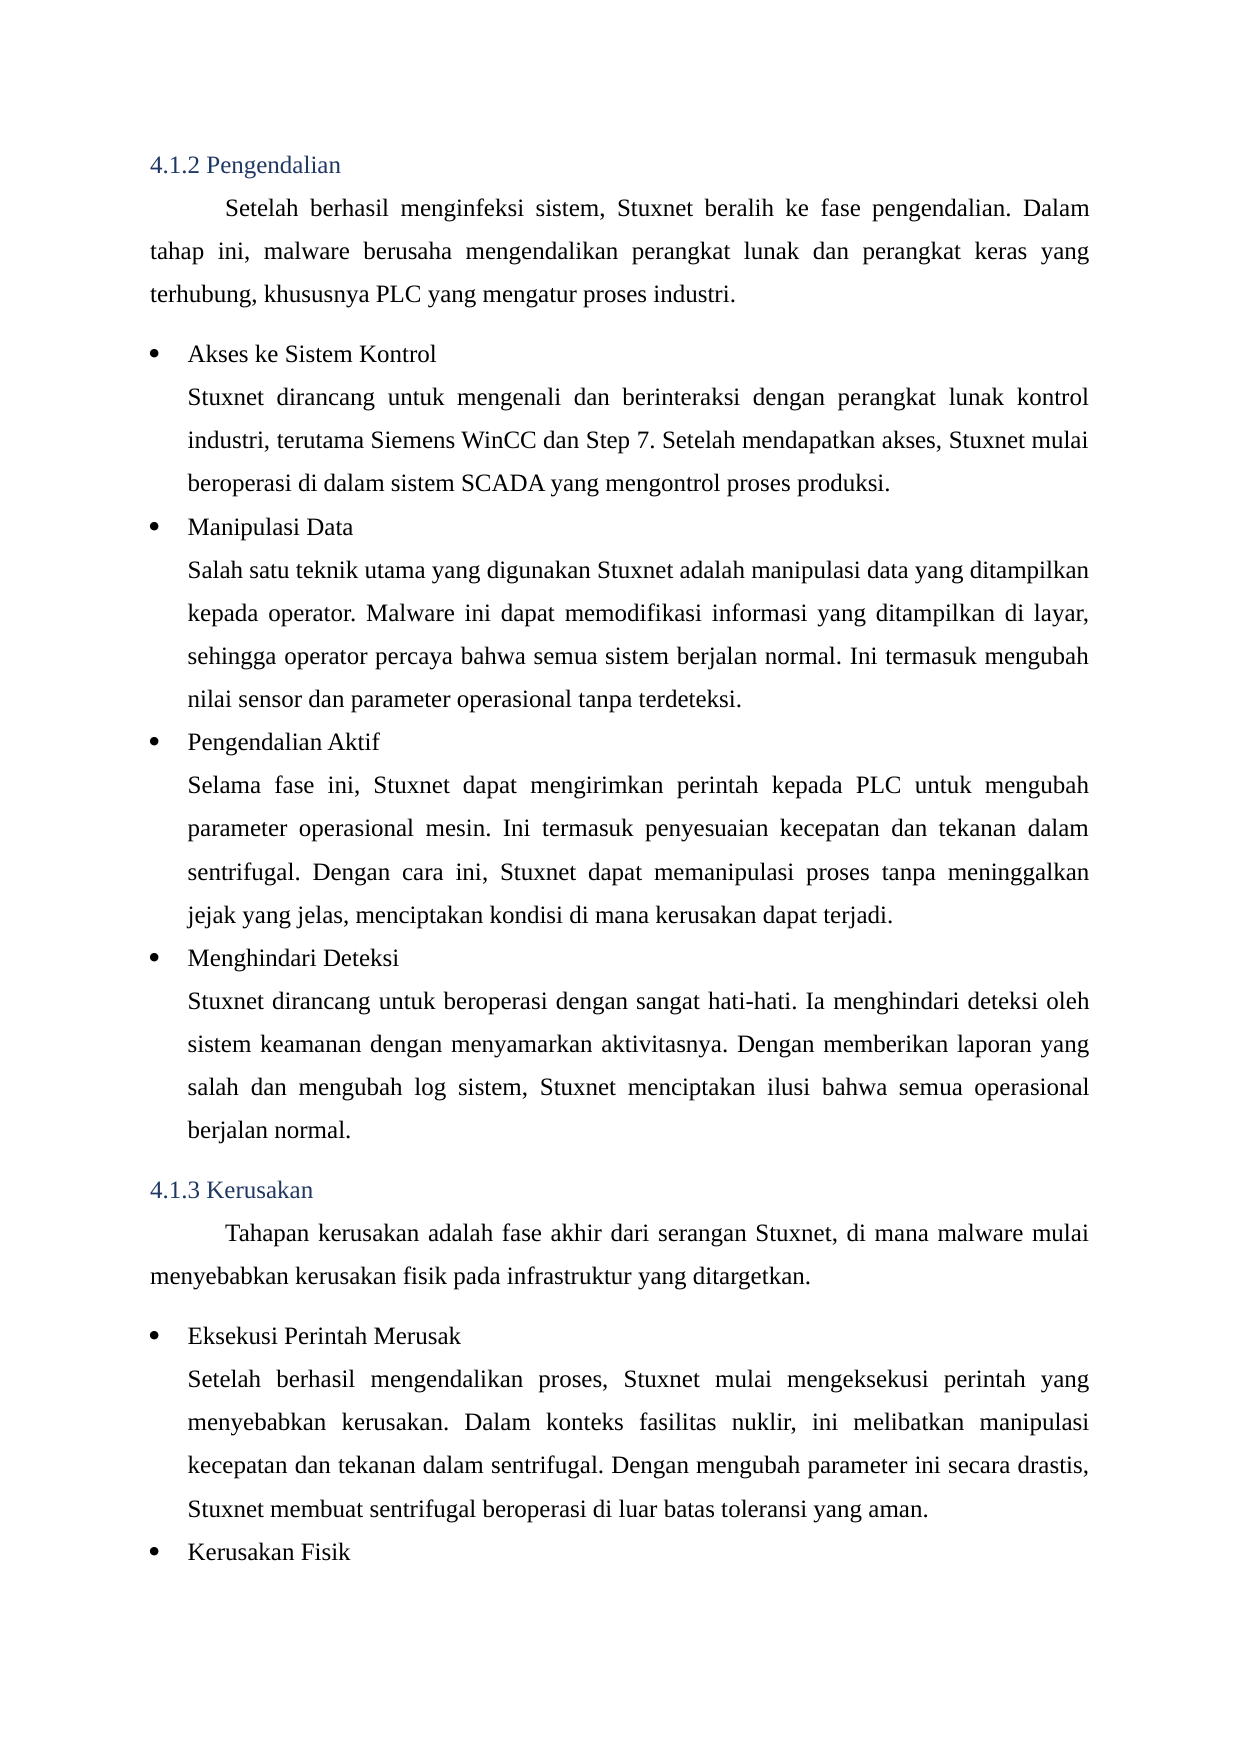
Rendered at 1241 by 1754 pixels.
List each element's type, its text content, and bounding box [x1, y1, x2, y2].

list Stuxnet dirancang untuk mengenali dan berinteraksi dengan perangkat lunak kontrol industri, terutama Siemens WinCC dan Step 7. Setelah mendapatkan akses, Stuxnet mulai beroperasi di dalam sistem SCADA yang mengontrol proses produksi. [187, 382, 1090, 497]
list Eksekusi Perintah Merusak [150, 1321, 1090, 1350]
list Stuxnet dirancang untuk beroperasi dengan sangat hati-hati. Ia menghindari deteksi oleh sistem keamanan dengan menyamarkan aktivitasnya. Dengan memberikan laporan yang salah dan mengubah log sistem, Stuxnet menciptakan ilusi bahwa semua operasional berjalan normal. [187, 986, 1090, 1144]
list Selama fase ini, Stuxnet dapat mengirimkan perintah kepada PLC untuk mengubah parameter operasional mesin. Ini termasuk penyesuaian kecepatan dan tekanan dalam sentrifugal. Dengan cara ini, Stuxnet dapat memanipulasi proses tanpa meninggalkan jejak yang jelas, menciptakan kondisi di mana kerusakan dapat terjadi. [187, 770, 1090, 928]
list Manipulasi Data [150, 512, 1090, 540]
list Setelah berhasil mengendalikan proses, Stuxnet mulai mengeksekusi perintah yang menyebabkan kerusakan. Dalam konteks fasilitas nuklir, ini melibatkan manipulasi kecepatan dan tekanan dalam sentrifugal. Dengan mengubah parameter ini secara drastis, Stuxnet membuat sentrifugal beroperasi di luar batas toleransi yang aman. [187, 1364, 1090, 1522]
subtitle 4.1.2 Pengendalian [150, 150, 1090, 179]
subtitle 4.1.3 Kerusakan [150, 1175, 1090, 1204]
text Setelah berhasil menginfeksi sistem, Stuxnet beralih ke fase pengendalian. Dalam tahap ini, malware berusaha mengendalikan perangkat lunak dan perangkat keras yang terhubung, khususnya PLC yang mengatur proses industri. [150, 193, 1090, 308]
list Pengendalian Aktif [150, 727, 1090, 756]
list Kerusakan Fisik [150, 1537, 1090, 1566]
list Salah satu teknik utama yang digunakan Stuxnet adalah manipulasi data yang ditampilkan kepada operator. Malware ini dapat memodifikasi informasi yang ditampilkan di layar, sehingga operator percaya bahwa semua sistem berjalan normal. Ini termasuk mengubah nilai sensor dan parameter operasional tanpa terdeteksi. [187, 555, 1090, 713]
list Menghindari Deteksi [150, 943, 1090, 972]
list Akses ke Sistem Kontrol [150, 339, 1090, 368]
text Tahapan kerusakan adalah fase akhir dari serangan Stuxnet, di mana malware mulai menyebabkan kerusakan fisik pada infrastruktur yang ditargetkan. [150, 1218, 1090, 1290]
